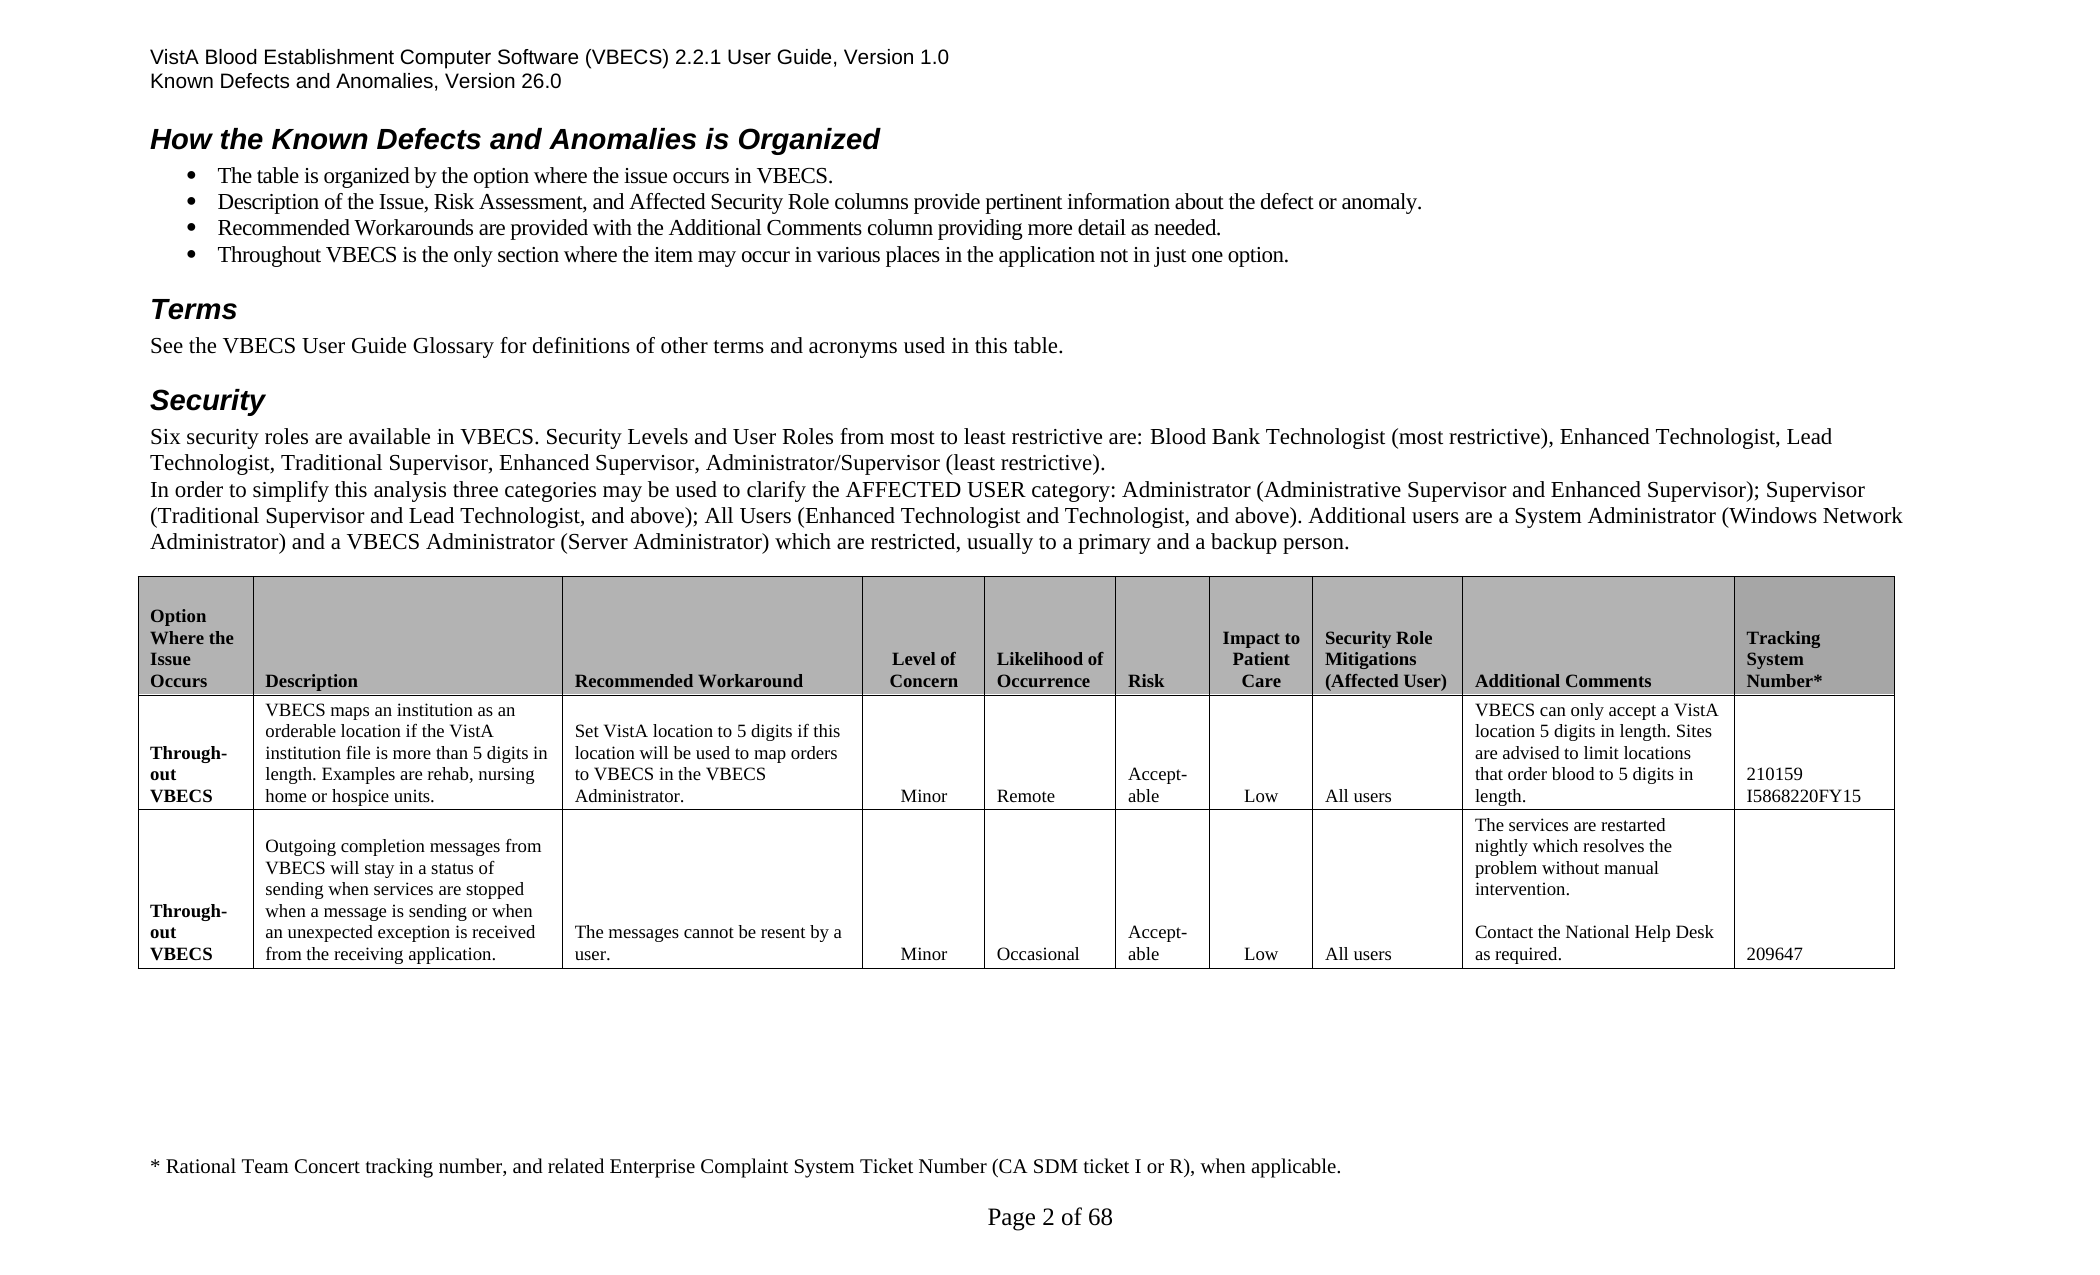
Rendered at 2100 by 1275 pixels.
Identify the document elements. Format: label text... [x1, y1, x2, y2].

list Recommended Workarounds are provided with the Additional Comments column providing more detail as needed. [187, 214, 1950, 241]
text In order to simplify this analysis three categories may be used to clarify the AFFECTED USER category: Administrator (Administrative Supervisor and Enhanced Supervisor); Supervisor (Traditional Supervisor and Lead Technologist, and above); All Users (Enhanced Technologist and Technologist, and above). Additional users are a System Administrator (Windows Network Administrator) and a VBECS Administrator (Server Administrator) which are restricted, usually to a primary and a backup person. [150, 476, 1950, 555]
subtitle Terms [150, 292, 1950, 326]
table_cell All users [1313, 696, 1462, 809]
list Throughout VBECS is the only section where the item may occur in various places in the application not in just one option. [187, 241, 1950, 267]
list The table is organized by the option where the issue occurs in VBECS. [187, 162, 1950, 188]
text See the VBECS User Guide Glossary for definitions of other terms and acronyms used in this table. [150, 332, 1950, 358]
table_header Likelihood of Occurrence [985, 577, 1115, 694]
table_cell Accept-able [1116, 810, 1209, 967]
text Six security roles are available in VBECS. Security Levels and User Roles from most to least restrictive are: Blood Bank Technologist (most restrictive), Enhanced Technologist, Lead Technologist, Traditional Supervisor, Enhanced Supervisor, Administrator/Supervisor (least restrictive). [150, 423, 1950, 476]
subtitle How the Known Defects and Anomalies is Organized [150, 122, 1950, 155]
subtitle Security [150, 383, 1950, 417]
table_cell The services are restarted nightly which resolves the problem without manual intervention. Contact the National Help Desk as required. [1463, 810, 1734, 967]
table_cell Low [1210, 810, 1312, 967]
table_cell 209647 [1735, 810, 1894, 967]
table_cell Through-out VBECS [139, 696, 253, 809]
table_cell Minor [863, 810, 984, 967]
table_cell Minor [863, 696, 984, 809]
table_header Impact to Patient Care [1210, 577, 1312, 694]
table_cell Set VistA location to 5 digits if this location will be used to map orders to VBECS in the VBECS Administrator. [563, 696, 862, 809]
table_cell Accept-able [1116, 696, 1209, 809]
table_header Additional Comments [1463, 577, 1734, 694]
table_cell The messages cannot be resent by a user. [563, 810, 862, 967]
table_header Security Role Mitigations (Affected User) [1313, 577, 1462, 694]
table_cell 210159 I5868220FY15 [1735, 696, 1894, 809]
table_header Risk [1116, 577, 1209, 694]
table_header Description [254, 577, 562, 694]
table_cell VBECS can only accept a VistA location 5 digits in length. Sites are advised to limit locations that order blood to 5 digits in length. [1463, 696, 1734, 809]
table_cell Remote [985, 696, 1115, 809]
table_header Level of Concern [863, 577, 984, 694]
table_header Recommended Workaround [563, 577, 862, 694]
table_header Option Where the Issue Occurs [139, 577, 253, 694]
table_cell All users [1313, 810, 1462, 967]
table_cell Through-out VBECS [139, 810, 253, 967]
list Description of the Issue, Risk Assessment, and Affected Security Role columns provide pertinent information about the defect or anomaly. [187, 188, 1950, 214]
table_header Tracking System Number* [1735, 577, 1894, 694]
table_cell Outgoing completion messages from VBECS will stay in a status of sending when services are stopped when a message is sending or when an unexpected exception is received from the receiving application. [254, 810, 562, 967]
table_cell Low [1210, 696, 1312, 809]
table_cell VBECS maps an institution as an orderable location if the VistA institution file is more than 5 digits in length. Examples are rehab, nursing home or hospice units. [254, 696, 562, 809]
table_cell Occasional [985, 810, 1115, 967]
